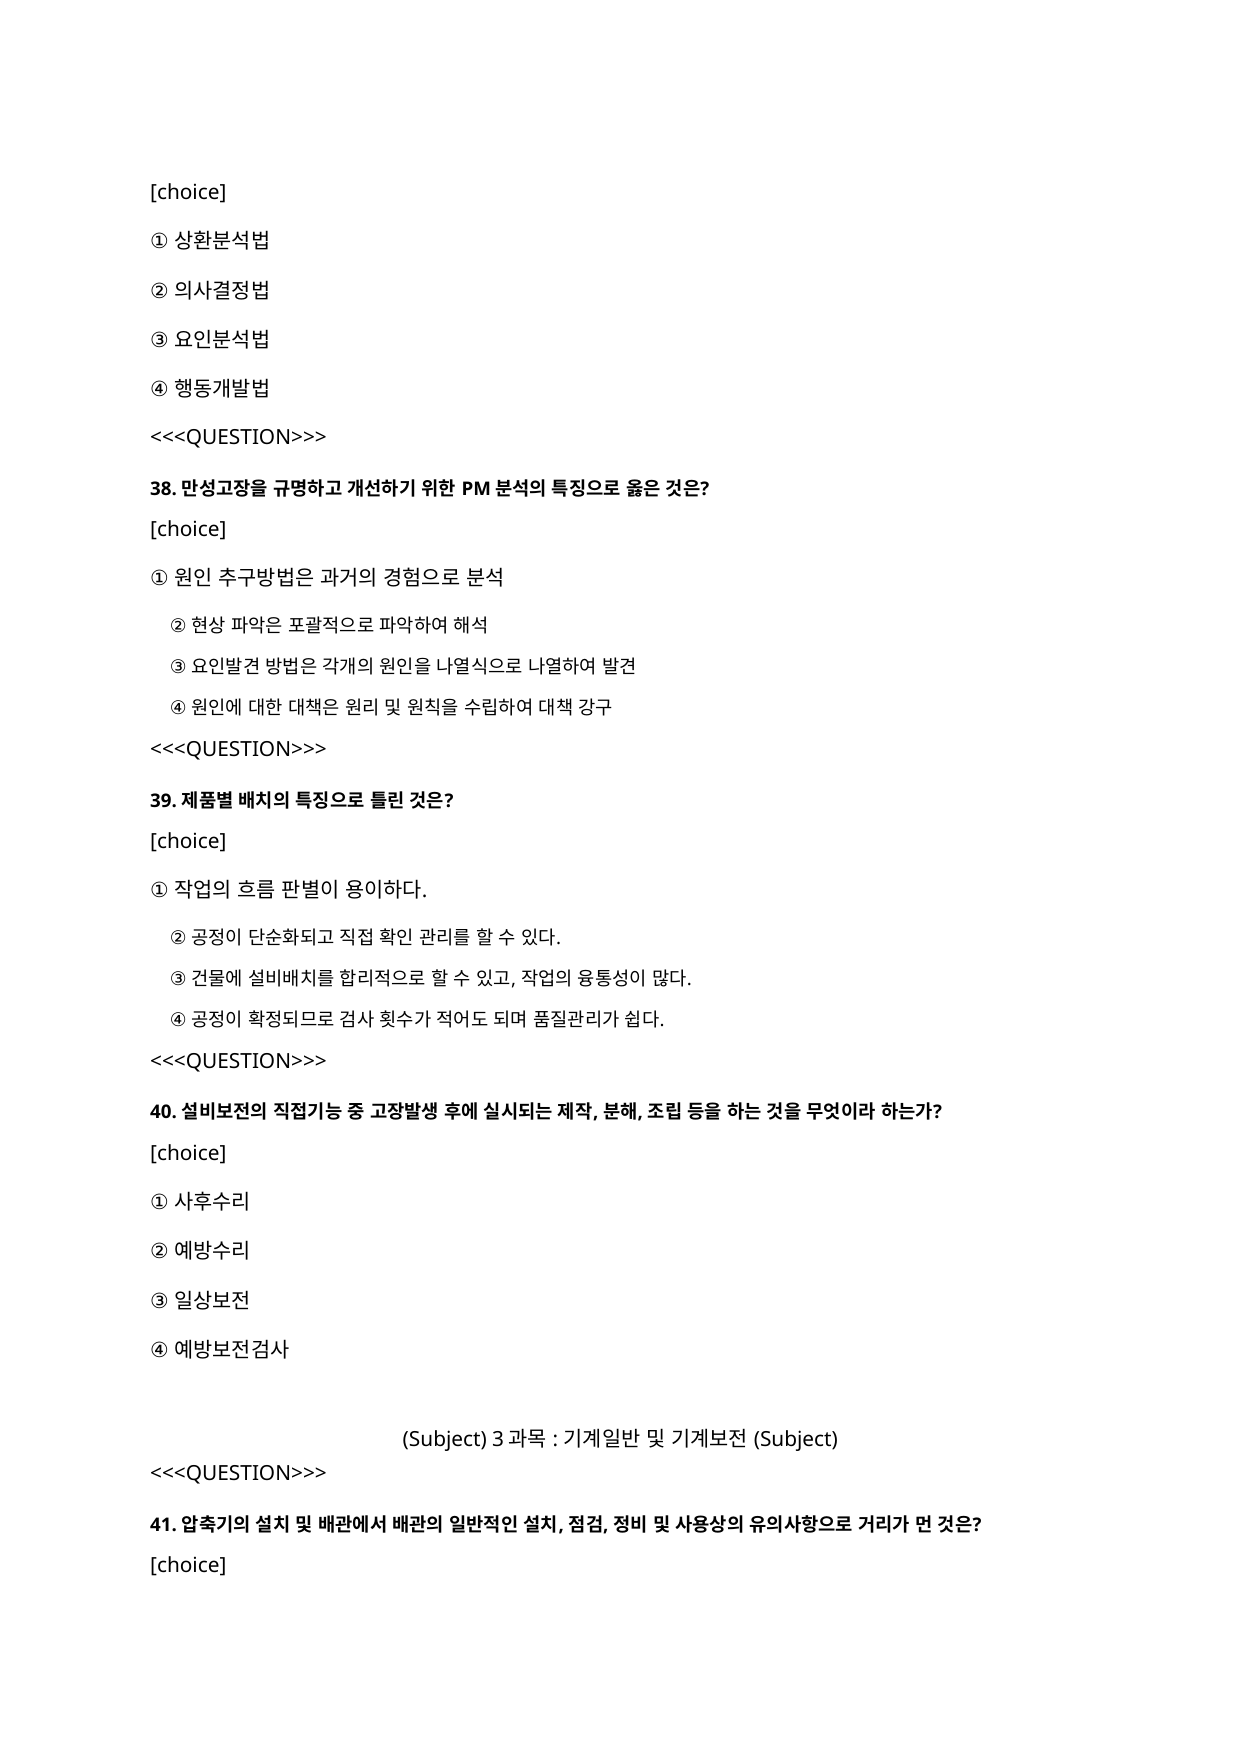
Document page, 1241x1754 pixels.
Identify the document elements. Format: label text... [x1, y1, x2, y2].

text <<<QUESTION>>> [150, 1458, 1090, 1487]
text (Subject) 3과목 : 기계일반 및 기계보전 (Subject) [150, 1422, 1090, 1452]
text ② 예방수리 [150, 1235, 1090, 1265]
text ② 공정이 단순화되고 직접 확인 관리를 할 수 있다. [150, 923, 1090, 950]
text 39. 제품별 배치의 특징으로 틀린 것은? [150, 785, 1090, 812]
text <<<QUESTION>>> [150, 734, 1090, 762]
text ④ 행동개발법 [150, 373, 1090, 403]
text 41. 압축기의 설치 및 배관에서 배관의 일반적인 설치, 점검, 정비 및 사용상의 유의사항으로 거리가 먼 것은? [150, 1510, 1090, 1537]
text ③ 건물에 설비배치를 합리적으로 할 수 있고, 작업의 융통성이 많다. [150, 964, 1090, 991]
text [choice] [150, 1551, 1090, 1579]
text ② 의사결정법 [150, 274, 1090, 304]
text ④ 원인에 대한 대책은 원리 및 원칙을 수립하여 대책 강구 [150, 693, 1090, 720]
text [choice] [150, 514, 1090, 543]
text [choice] [150, 177, 1090, 206]
text 38. 만성고장을 규명하고 개선하기 위한 PM분석의 특징으로 옳은 것은? [150, 473, 1090, 501]
text <<<QUESTION>>> [150, 1046, 1090, 1074]
text ③ 요인분석법 [150, 323, 1090, 353]
text ① 상환분석법 [150, 224, 1090, 255]
text ④ 예방보전검사 [150, 1333, 1090, 1364]
text ③ 요인발견 방법은 각개의 원인을 나열식으로 나열하여 발견 [150, 652, 1090, 679]
text ① 작업의 흐름 판별이 용이하다. [150, 873, 1090, 904]
text ① 사후수리 [150, 1185, 1090, 1216]
text ② 현상 파악은 포괄적으로 파악하여 해석 [150, 611, 1090, 638]
text [choice] [150, 826, 1090, 855]
text ③ 일상보전 [150, 1284, 1090, 1314]
text ④ 공정이 확정되므로 검사 횟수가 적어도 되며 품질관리가 쉽다. [150, 1005, 1090, 1032]
text <<<QUESTION>>> [150, 422, 1090, 450]
text 40. 설비보전의 직접기능 중 고장발생 후에 실시되는 제작, 분해, 조립 등을 하는 것을 무엇이라 하는가? [150, 1097, 1090, 1124]
text [choice] [150, 1138, 1090, 1167]
text ① 원인 추구방법은 과거의 경험으로 분석 [150, 562, 1090, 592]
